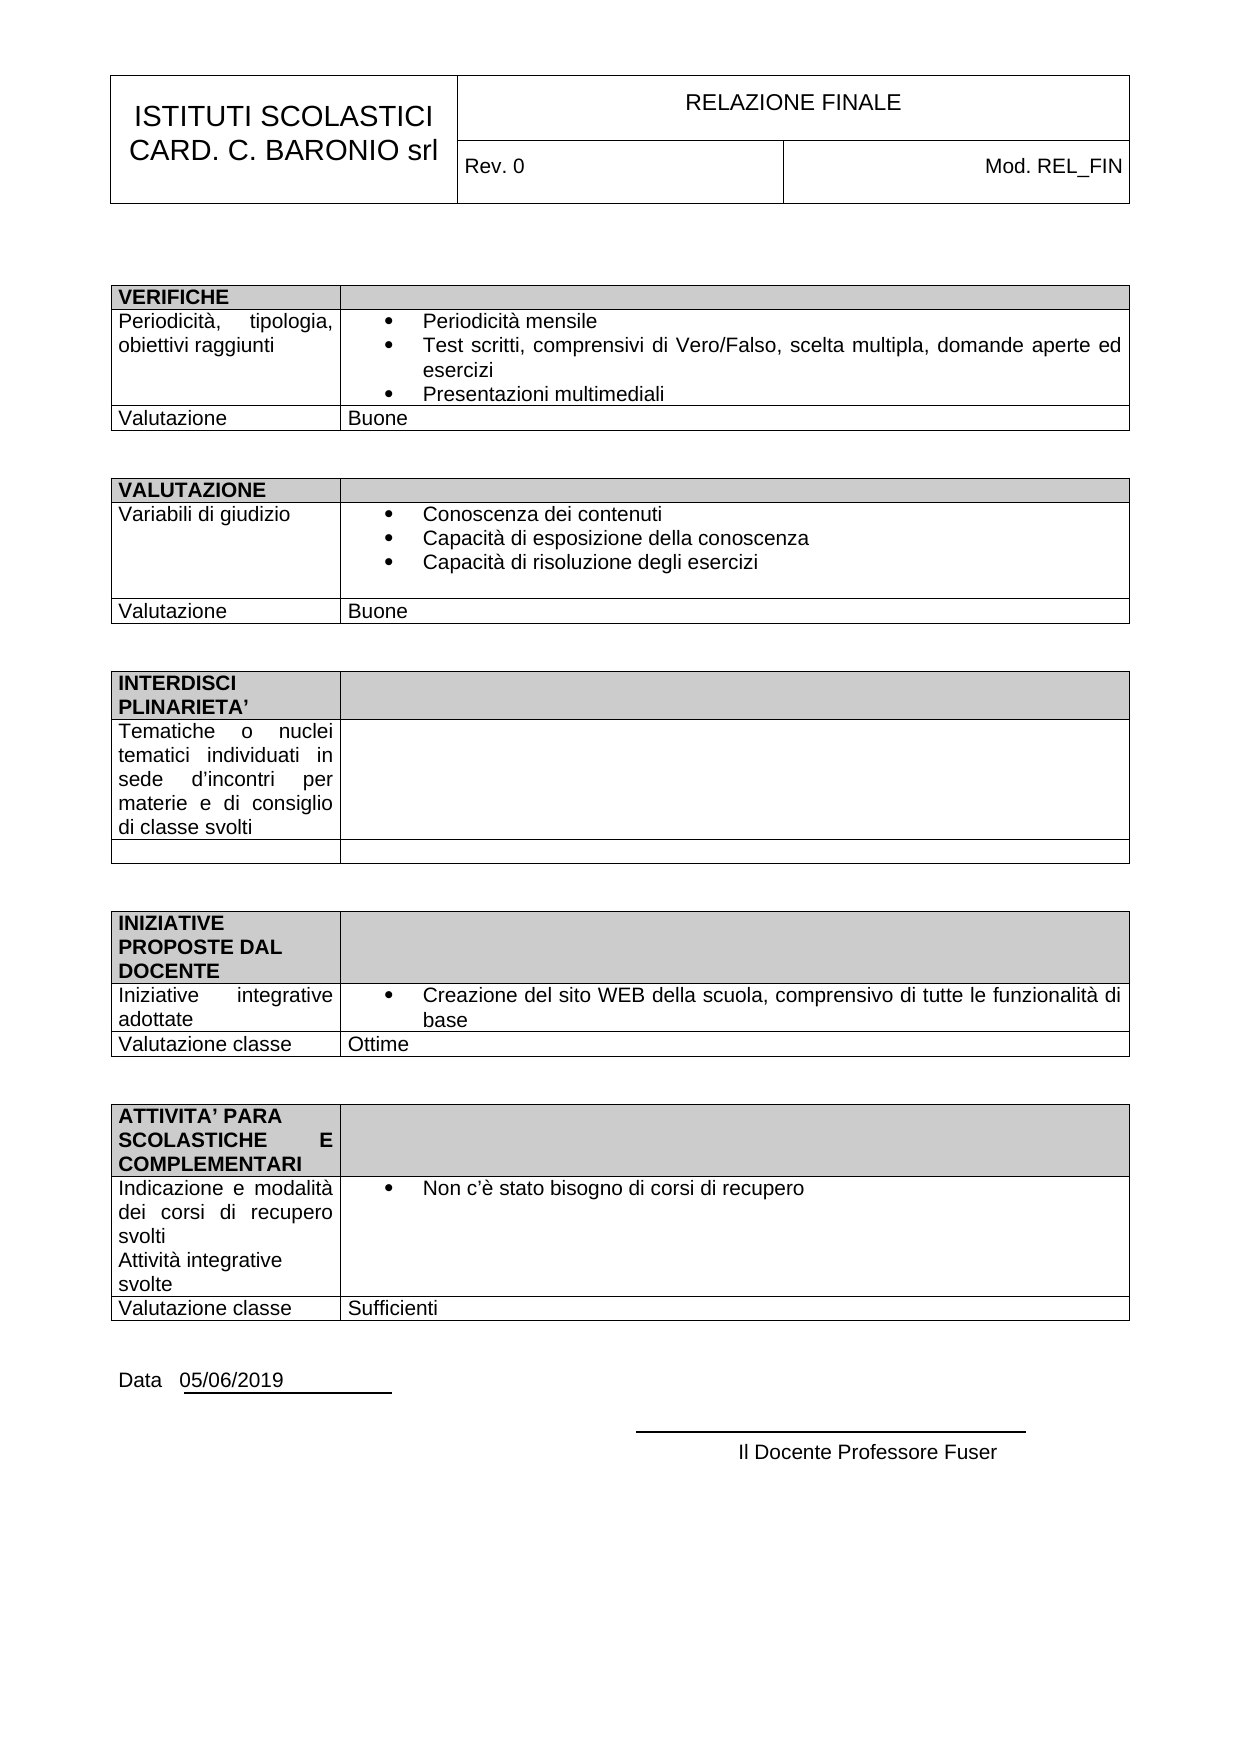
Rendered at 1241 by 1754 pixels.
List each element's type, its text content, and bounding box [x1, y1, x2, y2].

table_cell Periodicità, tipologia, obiettivi raggiunti [112, 310, 340, 405]
table_cell Sufficienti [341, 1297, 1129, 1320]
table_header ATTIVITA’ PARA SCOLASTICHE E COMPLEMENTARI [112, 1105, 340, 1176]
table_cell Non c’è stato bisogno di corsi di recupero [341, 1177, 1129, 1296]
table_header VERIFICHE [112, 286, 340, 309]
table_header INIZIATIVE PROPOSTE DAL DOCENTE [112, 912, 340, 983]
table_cell Variabili di giudizio [112, 503, 340, 598]
table_header [341, 479, 1129, 502]
table_header INTERDISCI PLINARIETA’ [112, 672, 340, 719]
table_cell Conoscenza dei contenuti Capacità di esposizione della conoscenza Capacità di risoluzione degli esercizi [341, 503, 1129, 598]
table_cell Buone [341, 599, 1129, 622]
table_cell Tematiche o nuclei tematici individuati in sede d’incontri per materie e di consiglio di classe svolti [112, 720, 340, 839]
table_cell Valutazione [112, 599, 340, 622]
table_cell Buone [341, 406, 1129, 429]
table_cell Valutazione classe [112, 1297, 340, 1320]
table_cell Valutazione classe [112, 1032, 340, 1056]
table_header [341, 912, 1129, 983]
table_header [341, 672, 1129, 719]
text Il Docente Professore Fuser [118, 1440, 1122, 1464]
table_header [341, 1105, 1129, 1176]
table_cell Iniziative integrative adottate [112, 984, 340, 1031]
table_cell Ottime [341, 1032, 1129, 1056]
table_cell Indicazione e modalità dei corsi di recupero svolti Attività integrative svolte [112, 1177, 340, 1296]
table_cell Creazione del sito WEB della scuola, comprensivo di tutte le funzionalità di base [341, 984, 1129, 1031]
table_header VALUTAZIONE [112, 479, 340, 502]
text Data 05/06/2019 [118, 1368, 1122, 1392]
table_cell Periodicità mensile Test scritti, comprensivi di Vero/Falso, scelta multipla, domande aperte ed esercizi Presentazioni multimediali [341, 310, 1129, 405]
table_cell [341, 840, 1129, 863]
table_header [341, 286, 1129, 309]
table_cell Valutazione [112, 406, 340, 429]
table_cell [112, 840, 340, 863]
table_cell [341, 720, 1129, 839]
